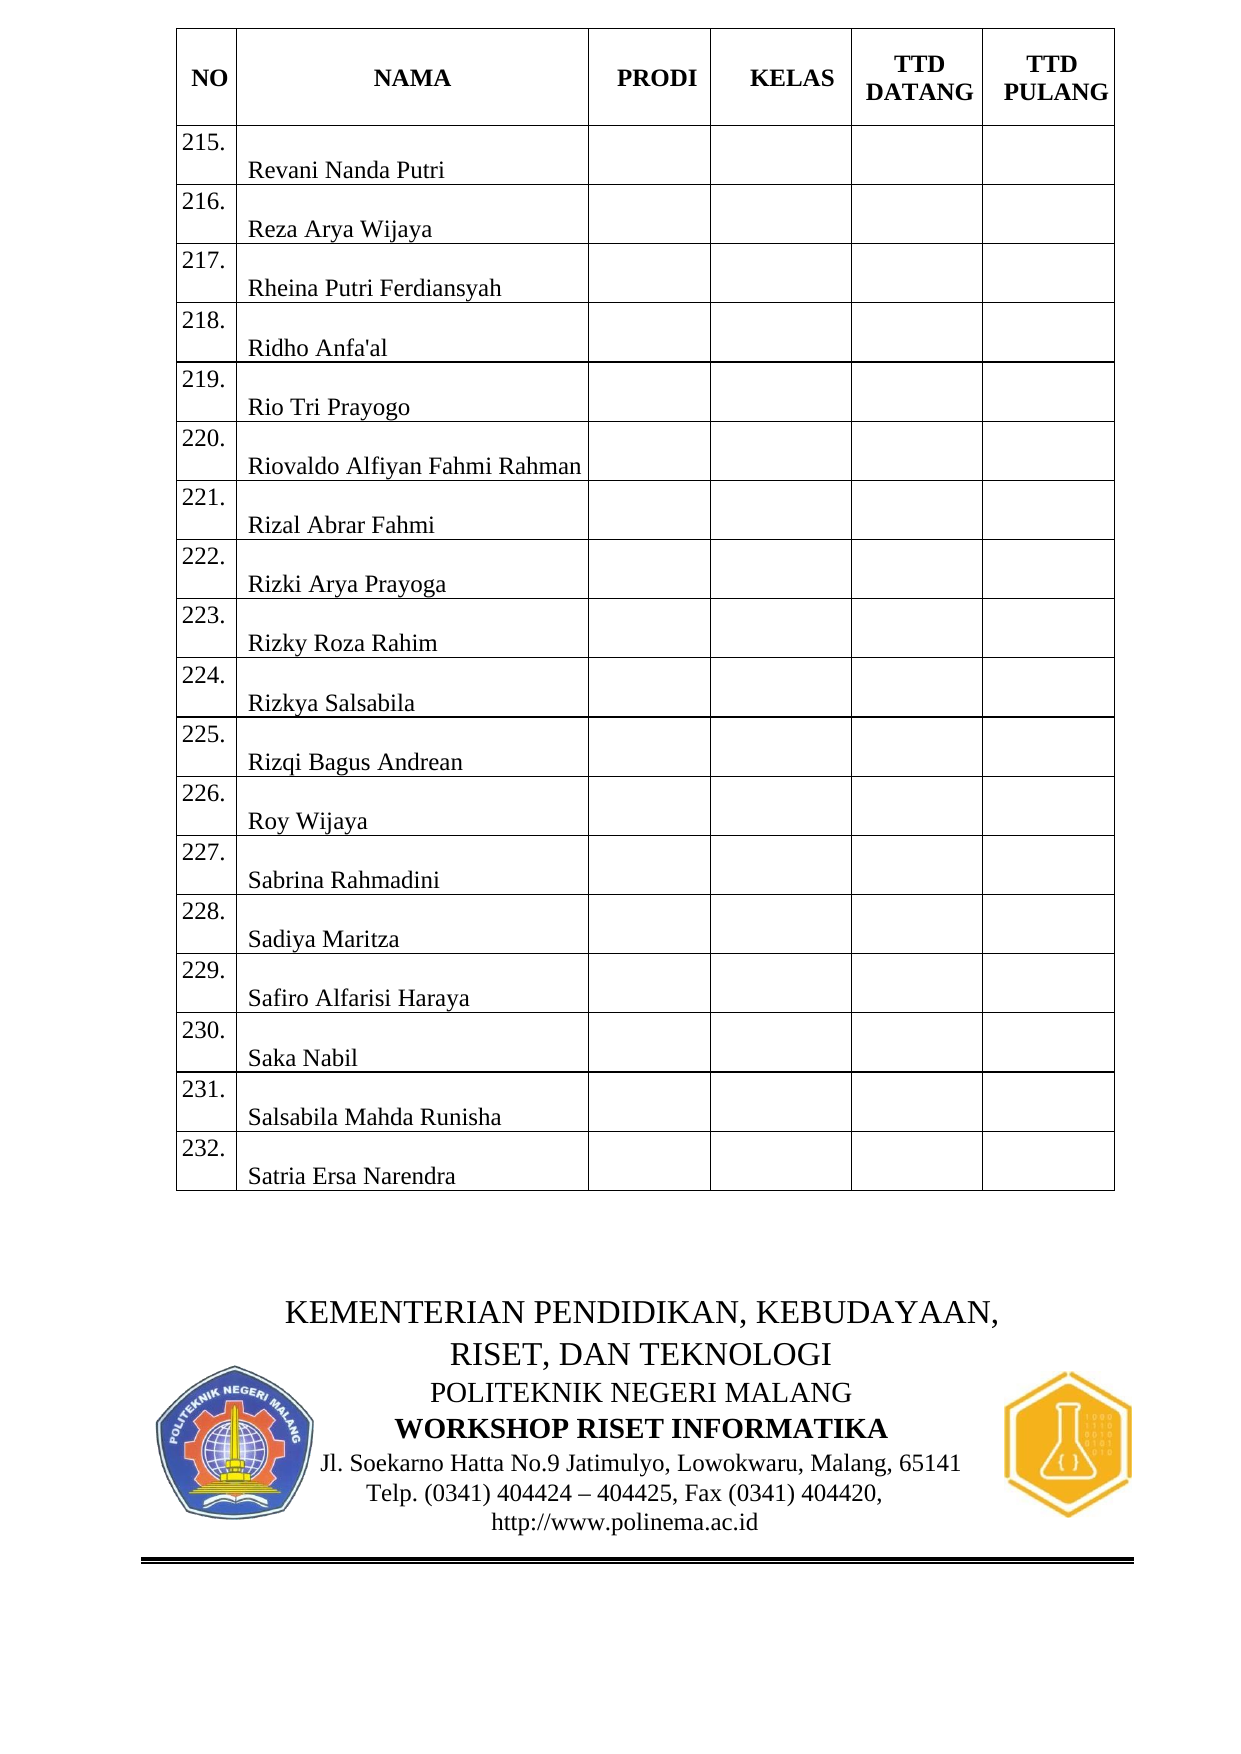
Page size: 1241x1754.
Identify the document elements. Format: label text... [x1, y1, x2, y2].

table_cell [983, 244, 1114, 302]
table_cell [983, 718, 1114, 776]
table_cell [177, 836, 236, 894]
table_cell [589, 126, 710, 184]
table_cell [983, 303, 1114, 361]
table_cell [589, 599, 710, 657]
table_header TTD PULANG [983, 29, 1114, 125]
table_cell Rizqi Bagus Andrean [237, 718, 588, 776]
table_cell [983, 422, 1114, 480]
table_cell [983, 126, 1114, 184]
table_cell [589, 836, 710, 894]
table_cell [983, 185, 1114, 243]
table_cell [177, 1132, 236, 1190]
table_cell [711, 126, 851, 184]
table_cell [711, 658, 851, 716]
table_cell [852, 363, 982, 421]
table_cell [177, 658, 236, 716]
table_header NAMA [237, 29, 588, 125]
picture [1004, 1371, 1132, 1518]
table_cell [589, 1132, 710, 1190]
table_cell [852, 718, 982, 776]
table_cell [589, 1013, 710, 1071]
table_cell [177, 126, 236, 184]
table_cell [983, 540, 1114, 598]
table_cell [983, 599, 1114, 657]
table_cell [852, 422, 982, 480]
table_cell [589, 777, 710, 835]
text RISET, DAN TEKNOLOGI [449, 1334, 998, 1372]
table_cell [711, 1013, 851, 1071]
table_cell Ridho Anfa'al [237, 303, 588, 361]
table_cell [711, 836, 851, 894]
table_cell [711, 363, 851, 421]
table_cell [852, 481, 982, 539]
table_cell [589, 422, 710, 480]
table_cell Sadiya Maritza [237, 895, 588, 953]
table_header TTD DATANG [852, 29, 982, 125]
table_cell Satria Ersa Narendra [237, 1132, 588, 1190]
table_cell [589, 185, 710, 243]
table_header NO [177, 29, 236, 125]
picture [155, 1365, 314, 1520]
table_cell Sabrina Rahmadini [237, 836, 588, 894]
table_cell [852, 244, 982, 302]
table_cell Roy Wijaya [237, 777, 588, 835]
table_cell [589, 363, 710, 421]
table_cell [177, 540, 236, 598]
table_cell [852, 954, 982, 1012]
table_cell [589, 658, 710, 716]
table_cell [711, 422, 851, 480]
table_cell [983, 1073, 1114, 1131]
table_cell [852, 185, 982, 243]
table_cell [983, 481, 1114, 539]
table_cell [983, 895, 1114, 953]
table_cell [983, 1132, 1114, 1190]
table_cell Reza Arya Wijaya [237, 185, 588, 243]
table_cell Rizkya Salsabila [237, 658, 588, 716]
text KEMENTERIAN PENDIDIKAN, KEBUDAYAAN, [167, 1293, 999, 1331]
table_header PRODI [589, 29, 710, 125]
table_cell [589, 718, 710, 776]
table_cell [852, 658, 982, 716]
table_cell [177, 481, 236, 539]
table_cell Safiro Alfarisi Haraya [237, 954, 588, 1012]
table_cell [852, 1013, 982, 1071]
text Telp. (0341) 404424 – 404425, Fax (0341) 404420, http://www.polinema.ac.id [251, 1479, 998, 1536]
table_cell Rio Tri Prayogo [237, 363, 588, 421]
table_cell [983, 1013, 1114, 1071]
table_cell Rizki Arya Prayoga [237, 540, 588, 598]
table_cell [177, 895, 236, 953]
text POLITEKNIK NEGERI MALANG [430, 1375, 998, 1409]
table_cell [852, 599, 982, 657]
table_cell [852, 777, 982, 835]
table_cell [983, 954, 1114, 1012]
table_cell Revani Nanda Putri [237, 126, 588, 184]
table_cell [177, 954, 236, 1012]
table_cell [711, 599, 851, 657]
table_cell [177, 303, 236, 361]
table_cell [711, 1073, 851, 1131]
table_cell [711, 303, 851, 361]
table_cell [589, 540, 710, 598]
table_cell [852, 1132, 982, 1190]
table_cell Rizal Abrar Fahmi [237, 481, 588, 539]
table_cell [177, 777, 236, 835]
table_cell [177, 185, 236, 243]
table_cell [711, 954, 851, 1012]
table_cell Riovaldo Alfiyan Fahmi Rahman [237, 422, 588, 480]
table_cell [983, 658, 1114, 716]
table_cell [589, 244, 710, 302]
table_cell [983, 777, 1114, 835]
table_cell [589, 1073, 710, 1131]
table_cell [711, 718, 851, 776]
table_cell [711, 1132, 851, 1190]
table_cell [711, 895, 851, 953]
table_cell [589, 303, 710, 361]
table_cell [711, 540, 851, 598]
table_cell [589, 954, 710, 1012]
table_cell [983, 836, 1114, 894]
table_cell [852, 303, 982, 361]
table_cell [177, 599, 236, 657]
table_cell [589, 481, 710, 539]
table_cell [852, 895, 982, 953]
text WORKSHOP RISET INFORMATIKA [394, 1411, 998, 1445]
table_cell [177, 718, 236, 776]
table_cell Rheina Putri Ferdiansyah [237, 244, 588, 302]
table_cell Saka Nabil [237, 1013, 588, 1071]
text Jl. Soekarno Hatta No.9 Jatimulyo, Lowokwaru, Malang, 65141 [320, 1448, 998, 1476]
table_cell [852, 540, 982, 598]
table_cell [177, 422, 236, 480]
table_cell [177, 1013, 236, 1071]
table_cell [852, 1073, 982, 1131]
table_cell Salsabila Mahda Runisha [237, 1073, 588, 1131]
table_cell [711, 481, 851, 539]
table_cell [711, 244, 851, 302]
table_cell [177, 1073, 236, 1131]
table_cell [589, 895, 710, 953]
table_cell [177, 244, 236, 302]
table_cell [177, 363, 236, 421]
table_cell [711, 777, 851, 835]
table_cell [711, 185, 851, 243]
table_cell [983, 363, 1114, 421]
table_cell Rizky Roza Rahim [237, 599, 588, 657]
table_cell [852, 836, 982, 894]
table_header KELAS [711, 29, 851, 125]
table_cell [852, 126, 982, 184]
